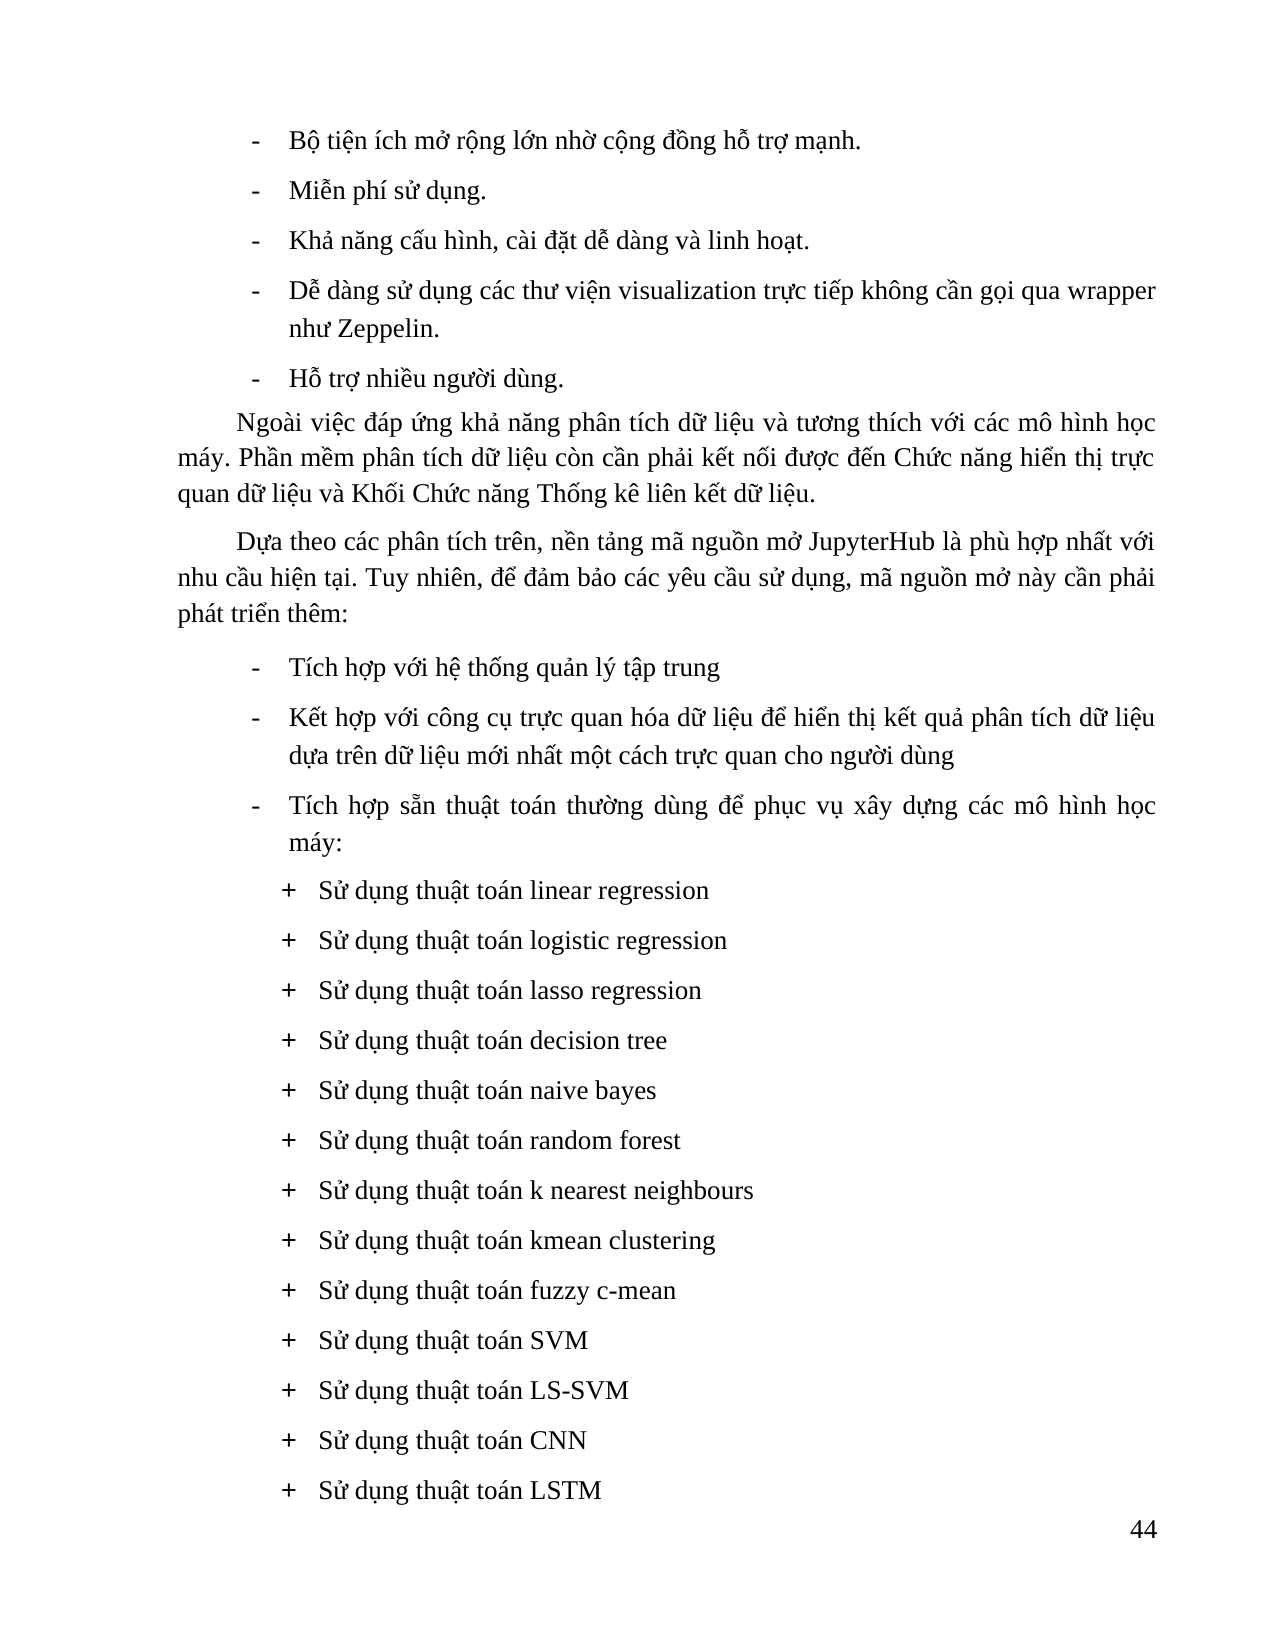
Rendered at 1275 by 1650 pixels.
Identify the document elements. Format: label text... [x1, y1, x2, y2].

list Sử dụng thuật toán kmean clustering [281, 1220, 1157, 1257]
text Ngoài việc đáp ứng khả năng phân tích dữ liệu và tương thích với các mô hình học máy. Phần mềm phân tích dữ liệu còn cần phải kết nối được đến Chức năng hiển thị trực quan dữ liệu và Khối Chức năng Thống kê liên kết dữ liệu. [177, 406, 1157, 508]
list Sử dụng thuật toán CNN [281, 1420, 1157, 1457]
list Sử dụng thuật toán linear regression [281, 870, 1157, 907]
text Tích hợp với hệ thống quản lý tập trung [251, 645, 1157, 682]
list Sử dụng thuật toán random forest [281, 1120, 1157, 1157]
list Sử dụng thuật toán SVM [281, 1320, 1157, 1357]
list Sử dụng thuật toán lasso regression [281, 970, 1157, 1007]
list Sử dụng thuật toán decision tree [281, 1020, 1157, 1057]
text Dễ dàng sử dụng các thư viện visualization trực tiếp không cần gọi qua wrapper như Zeppelin. [251, 268, 1157, 343]
list Sử dụng thuật toán k nearest neighbours [281, 1170, 1157, 1207]
list Sử dụng thuật toán LS-SVM [281, 1370, 1157, 1407]
text Bộ tiện ích mở rộng lớn nhờ cộng đồng hỗ trợ mạnh. [251, 118, 1157, 156]
text Khả năng cấu hình, cài đặt dễ dàng và linh hoạt. [251, 218, 1157, 256]
list Sử dụng thuật toán naive bayes [281, 1070, 1157, 1107]
text Kết hợp với công cụ trực quan hóa dữ liệu để hiển thị kết quả phân tích dữ liệu dựa trên dữ liệu mới nhất một cách trực quan cho người dùng [251, 695, 1157, 770]
text Hỗ trợ nhiều người dùng. [251, 356, 1157, 393]
list Sử dụng thuật toán fuzzy c-mean [281, 1270, 1157, 1307]
text Miễn phí sử dụng. [251, 168, 1157, 206]
text Dựa theo các phân tích trên, nền tảng mã nguồn mở JupyterHub là phù hợp nhất với nhu cầu hiện tại. Tuy nhiên, để đảm bảo các yêu cầu sử dụng, mã nguồn mở này cần phải phát triển thêm: [177, 525, 1157, 628]
text Tích hợp sẵn thuật toán thường dùng để phục vụ xây dựng các mô hình học máy: [251, 782, 1157, 857]
list Sử dụng thuật toán LSTM [281, 1470, 1157, 1507]
list Sử dụng thuật toán logistic regression [281, 920, 1157, 957]
